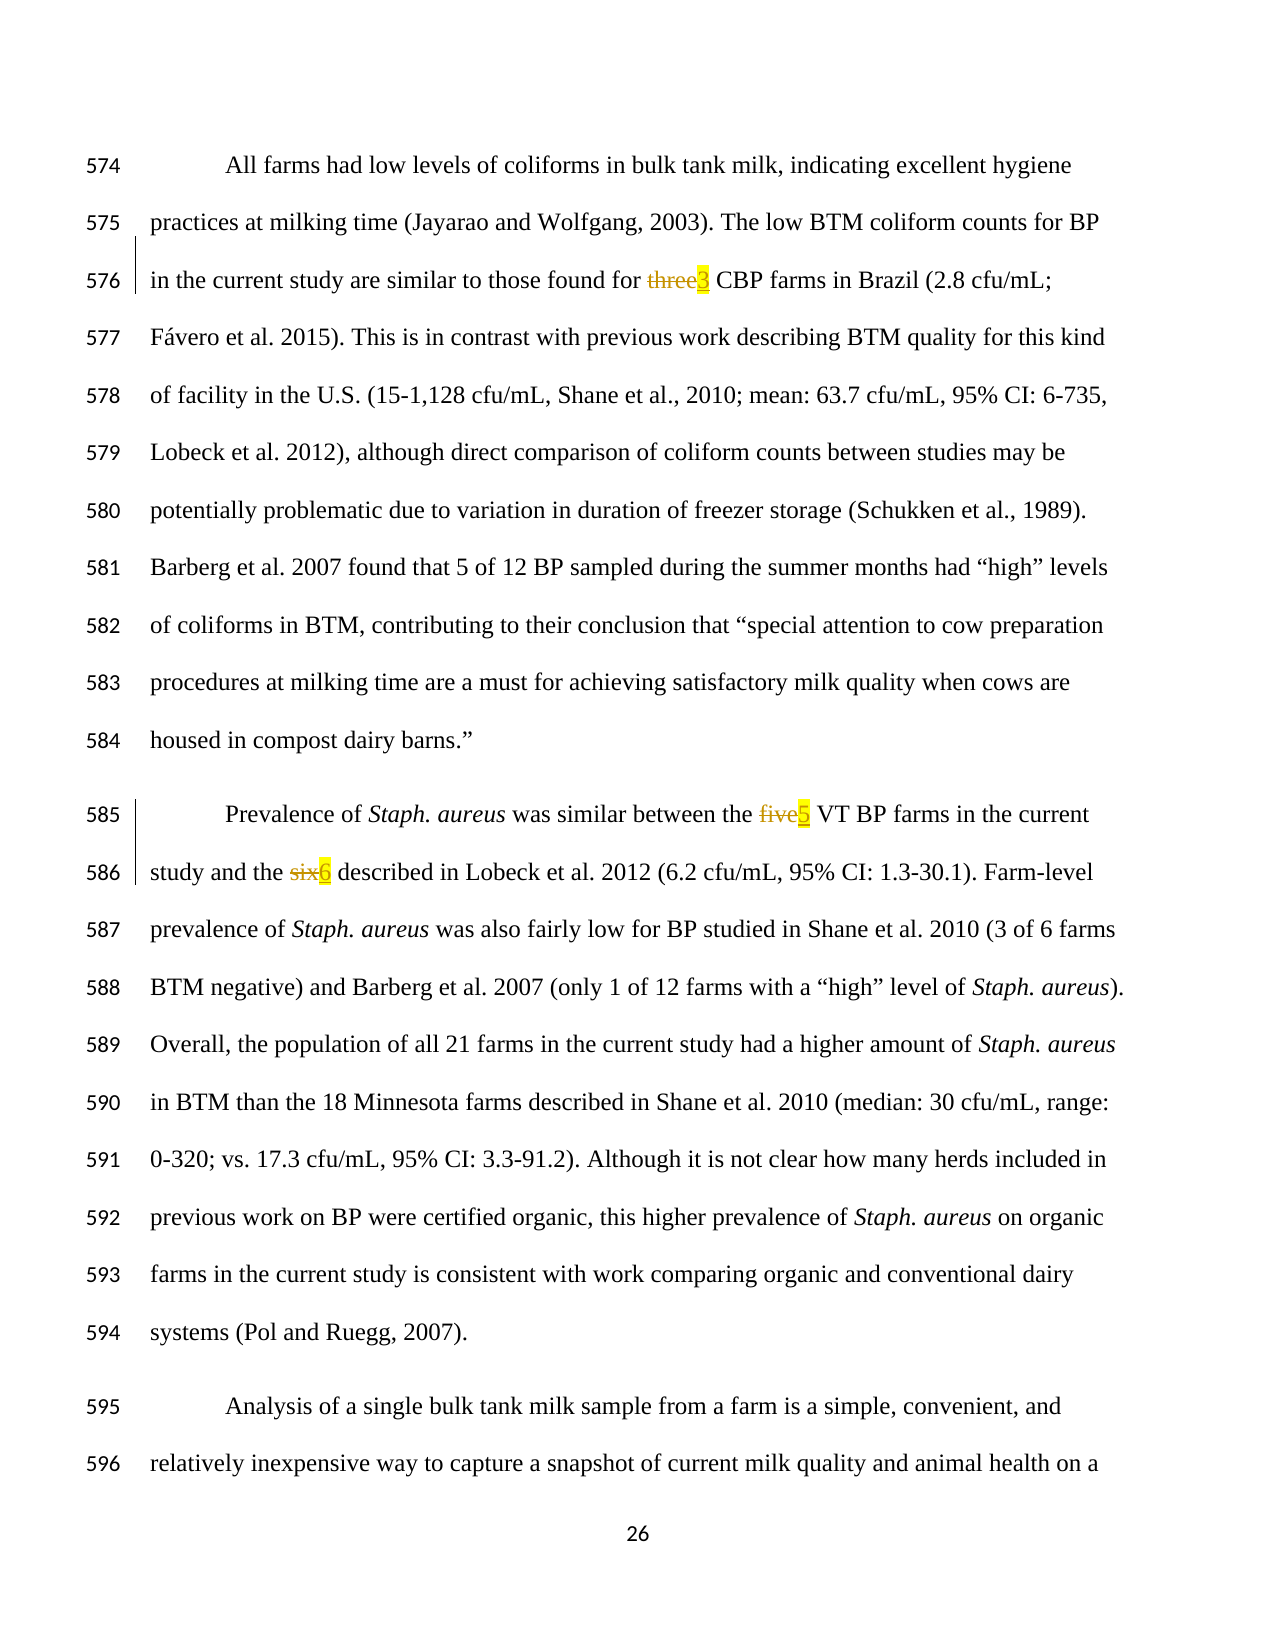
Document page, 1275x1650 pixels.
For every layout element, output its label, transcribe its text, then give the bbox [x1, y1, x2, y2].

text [150, 1391, 1125, 1477]
text All farms had low levels of coliforms in bulk tank milk, indicating excellent hygiene practices at milking time (Jayarao and Wolfgang, 2003). The low BTM coliform counts for BP in the current study are similar to those found for CBP farms in Brazil (2.8 cfu/mL; Fávero et al. 2015). This is in contrast with previous work describing BTM quality for this kind of facility in the U.S. (15-1,128 cfu/mL, Shane et al., 2010; mean: 63.7 cfu/mL, 95% CI: 6-735, Lobeck et al. 2012), although direct comparison of coliform counts between studies may be potentially problematic due to variation in duration of freezer storage (Schukken et al., 1989). Barberg et al. 2007 found that 5 of 12 BP sampled during the summer months had “high” levels of coliforms in BTM, contributing to their conclusion that “special attention to cow preparation procedures at milking time are a must for achieving satisfactory milk quality when cows are housed in compost dairy barns.” [150, 150, 1125, 754]
text Prevalence of Staph. aureus was similar between the VT BP farms in the current study and the described in Lobeck et al. 2012 (6.2 cfu/mL, 95% CI: 1.3-30.1). Farm-level prevalence of Staph. aureus was also fairly low for BP studied in Shane et al. 2010 (3 of 6 farms BTM negative) and Barberg et al. 2007 (only 1 of 12 farms with a “high” level of Staph. aureus). Overall, the population of all 21 farms in the current study had a higher amount of Staph. aureus in BTM than the 18 Minnesota farms described in Shane et al. 2010 (median: 30 cfu/mL, range: 0-320; vs. 17.3 cfu/mL, 95% CI: 3.3-91.2). Although it is not clear how many herds included in previous work on BP were certified organic, this higher prevalence of Staph. aureus on organic farms in the current study is consistent with work comparing organic and conventional dairy systems (Pol and Ruegg, 2007). [150, 799, 1125, 1345]
